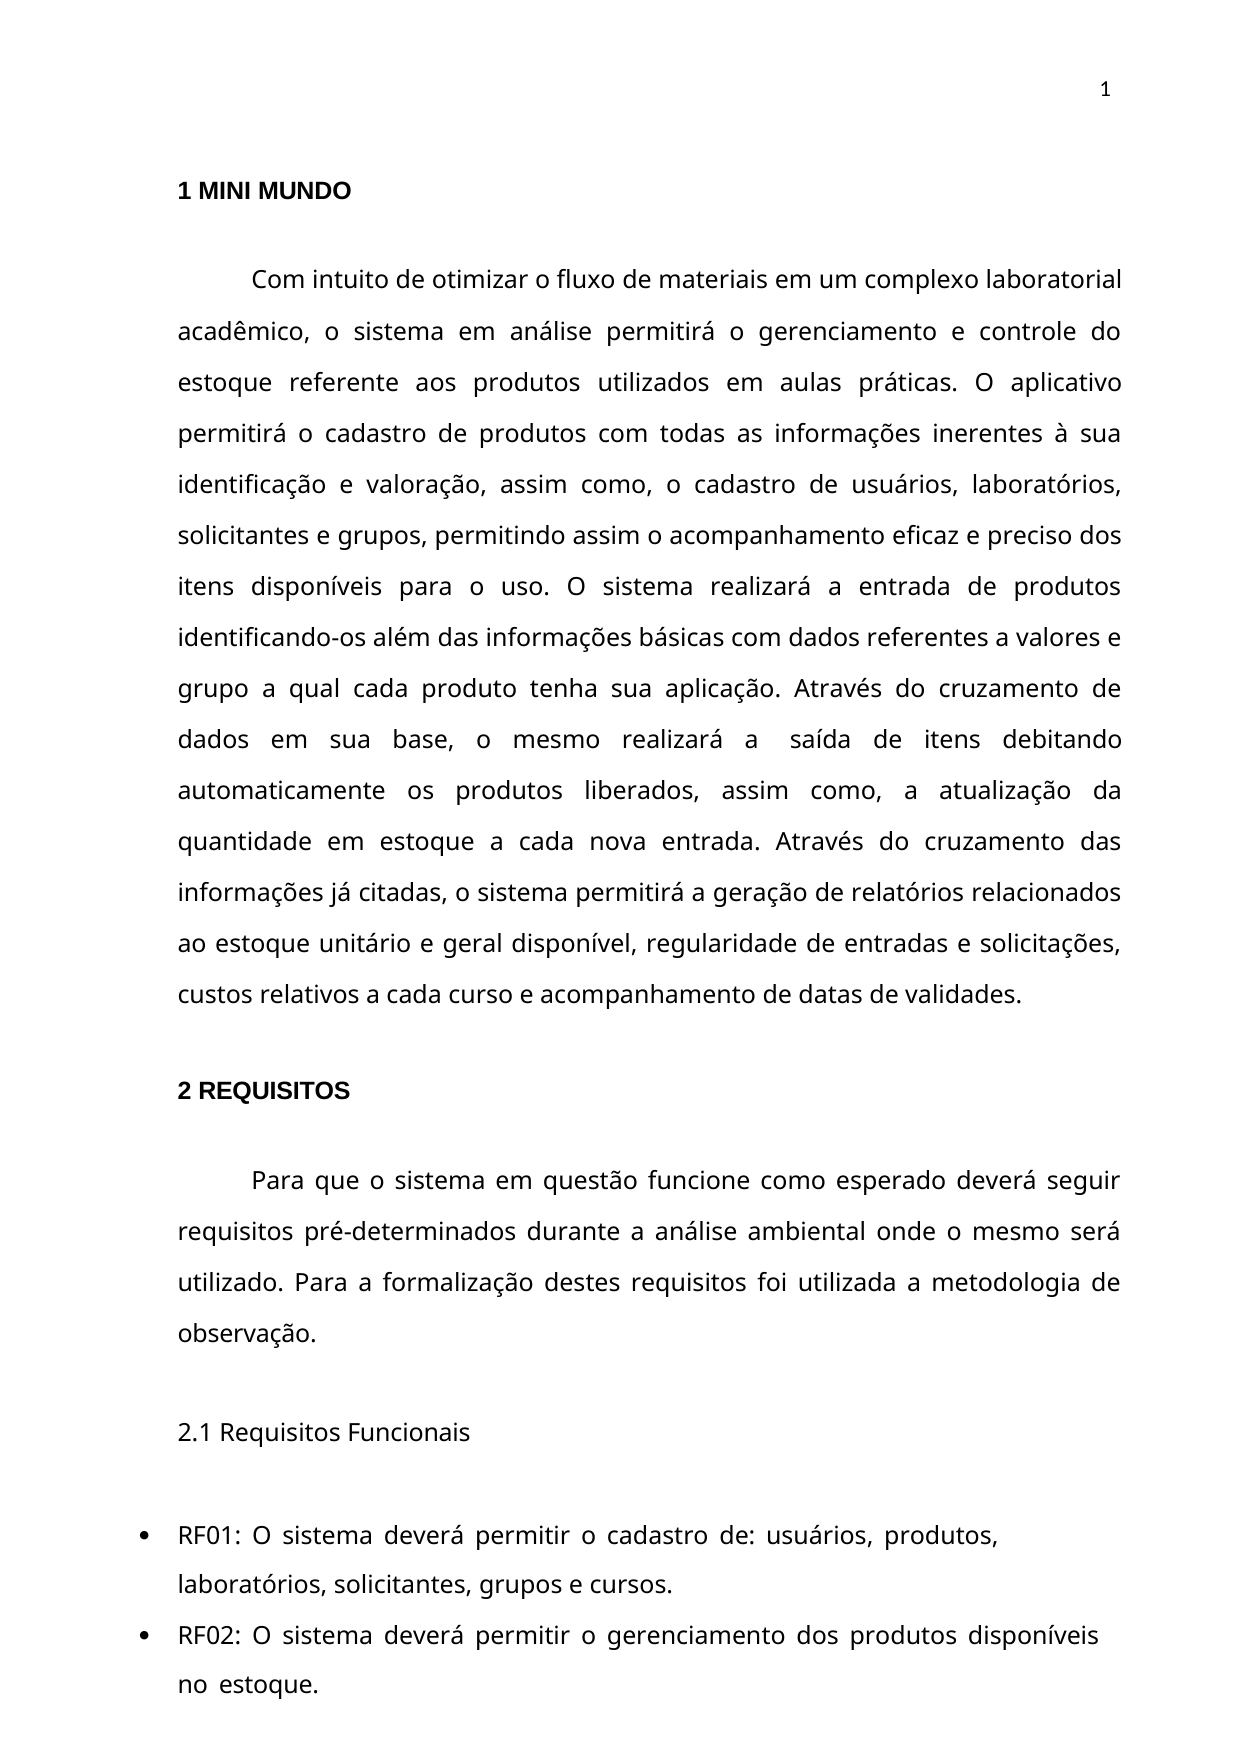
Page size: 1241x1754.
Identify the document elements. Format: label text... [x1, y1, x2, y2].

text Para que o sistema em questão funcione como esperado deverá seguir requisitos pré-determinados durante a análise ambiental onde o mesmo será utilizado. Para a formalização destes requisitos foi utilizada a metodologia de observação. [177, 1163, 1122, 1350]
list REQUISITOS [177, 1076, 1137, 1105]
list RF02: O sistema deverá permitir o gerenciamento dos produtos disponíveis no estoque. [140, 1617, 1122, 1701]
text Com intuito de otimizar o fluxo de materiais em um complexo laboratorial acadêmico, o sistema em análise permitirá o gerenciamento e controle do estoque referente aos produtos utilizados em aulas práticas. O aplicativo permitirá o cadastro de produtos com todas as informações inerentes à sua identificação e valoração, assim como, o cadastro de usuários, laboratórios, solicitantes e grupos, permitindo assim o acompanhamento eficaz e preciso dos itens disponíveis para o uso. O sistema realizará a entrada de produtos identificando-os além das informações básicas com dados referentes a valores e grupo a qual cada produto tenha sua aplicação. Através do cruzamento de dados em sua base, o mesmo realizará a saída de itens debitando automaticamente os produtos liberados, assim como, a atualização da quantidade em estoque a cada nova entrada. Através do cruzamento das informações já citadas, o sistema permitirá a geração de relatórios relacionados ao estoque unitário e geral disponível, regularidade de entradas e solicitações, custos relativos a cada curso e acompanhamento de datas de validades. [177, 262, 1123, 1011]
list MINI MUNDO [177, 176, 1137, 205]
list Requisitos Funcionais [177, 1415, 1137, 1449]
list RF01: O sistema deverá permitir o cadastro de: usuários, produtos, laboratórios, solicitantes, grupos e cursos. [140, 1517, 1122, 1601]
